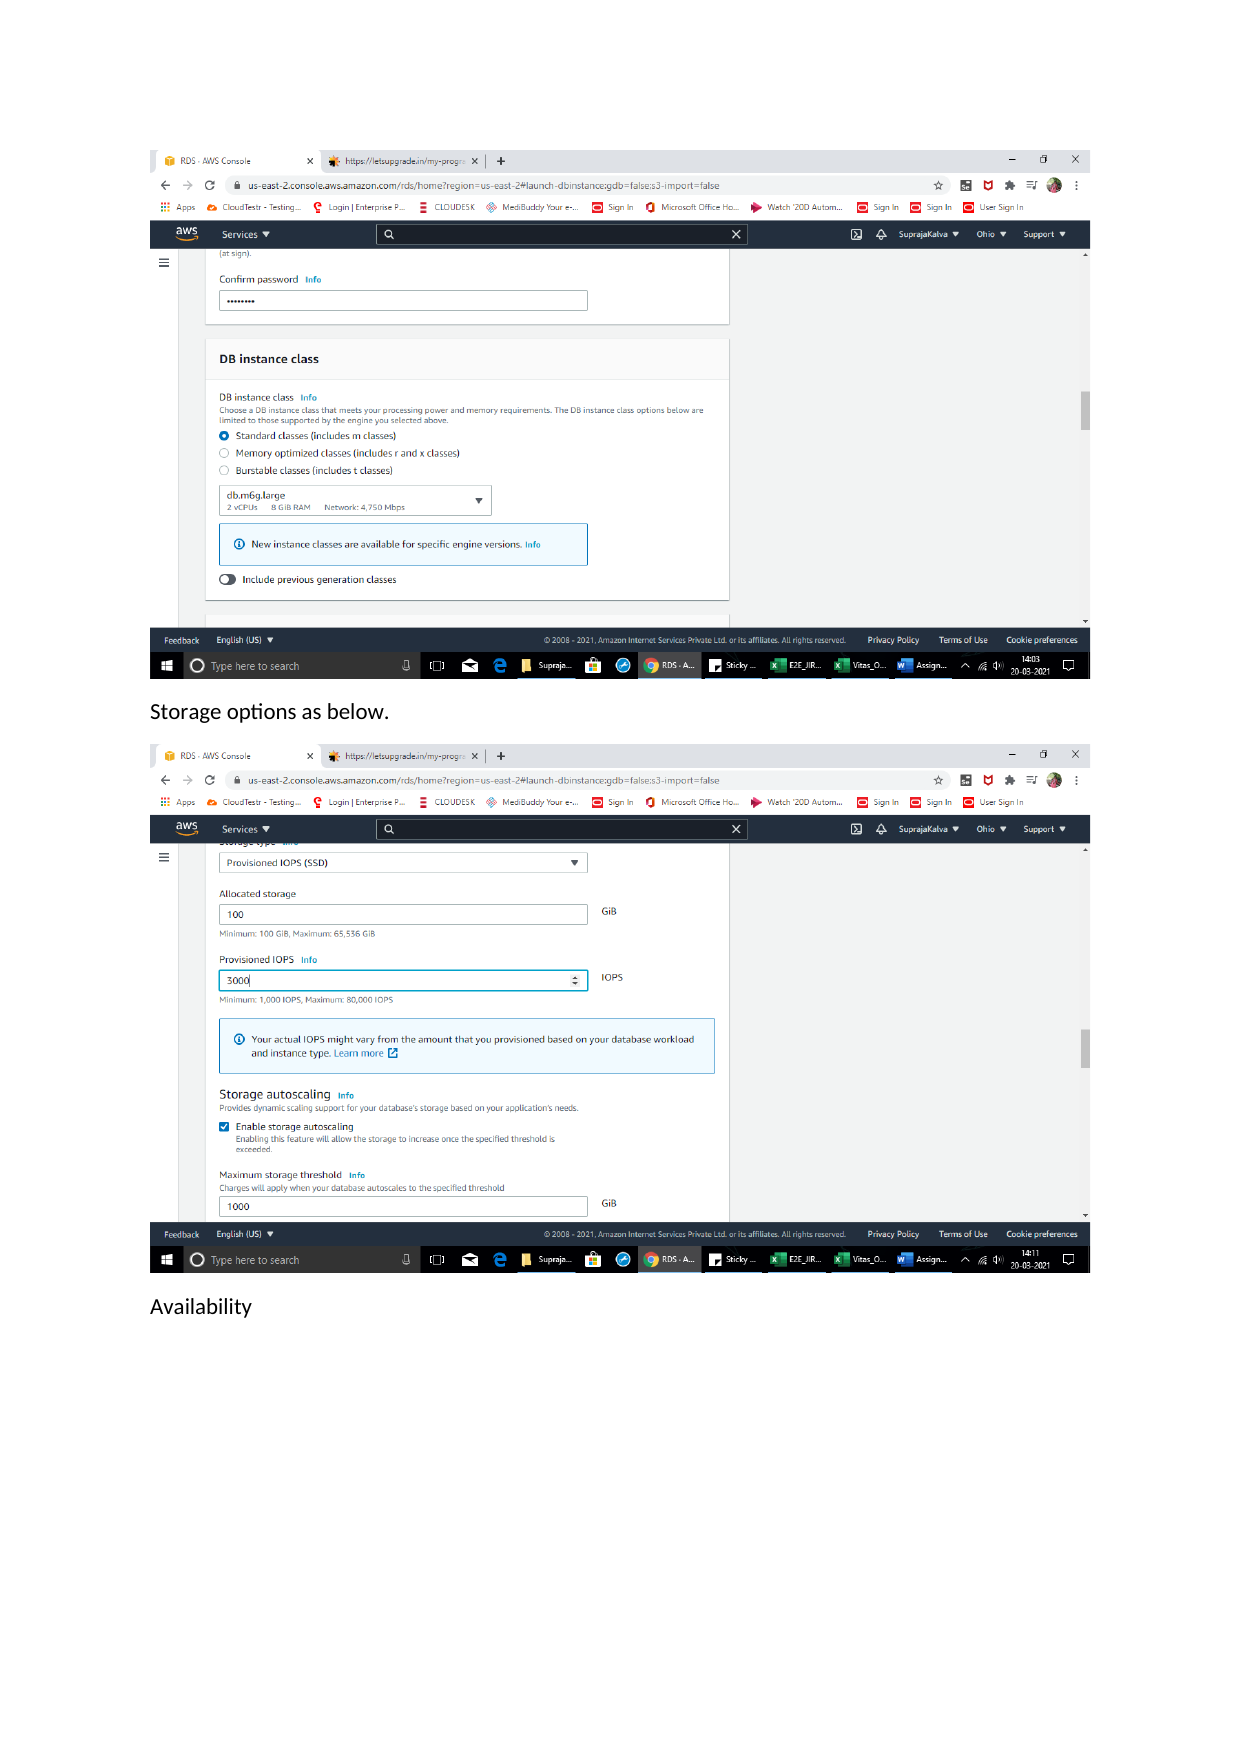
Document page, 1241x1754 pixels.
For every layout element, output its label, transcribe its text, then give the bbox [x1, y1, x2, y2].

text Availability [150, 1292, 1090, 1320]
picture [150, 744, 1091, 1273]
picture [150, 150, 1091, 679]
text Storage options as below. [150, 697, 1090, 726]
